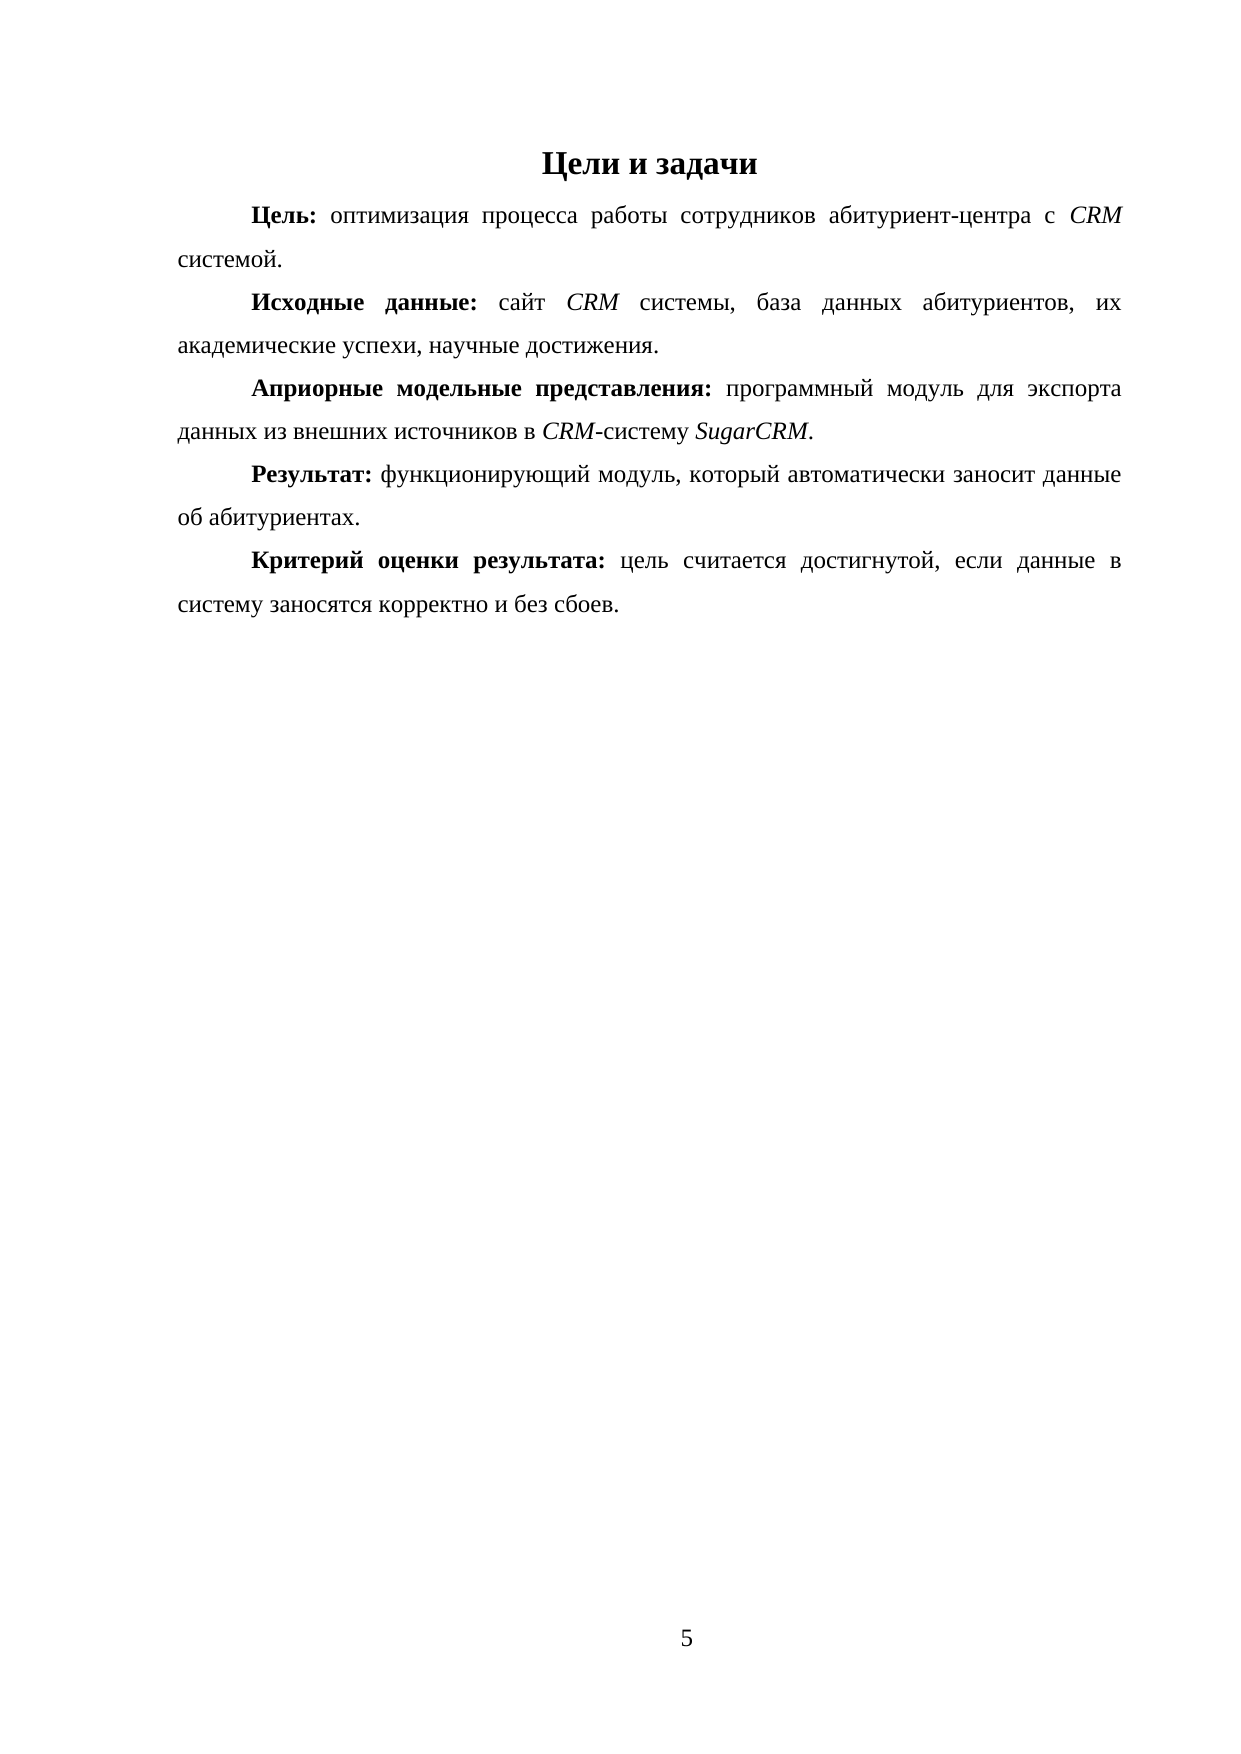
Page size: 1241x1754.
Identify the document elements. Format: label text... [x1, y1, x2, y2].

text Результат: функционирующий модуль, который автоматически заносит данные об абитуриентах. [177, 459, 1122, 531]
text Исходные данные: сайт CRM системы, база данных абитуриентов, их академические успехи, научные достижения. [177, 287, 1122, 359]
text Критерий оценки результата: цель считается достигнутой, если данные в систему заносятся корректно и без сбоев. [177, 546, 1122, 617]
text Цель: оптимизация процесса работы сотрудников абитуриент-центра с CRM системой. [177, 201, 1122, 272]
subtitle Цели и задачи [177, 143, 1122, 181]
text Априорные модельные представления: программный модуль для экспорта данных из внешних источников в CRM-систему SugarCRM. [177, 373, 1122, 445]
